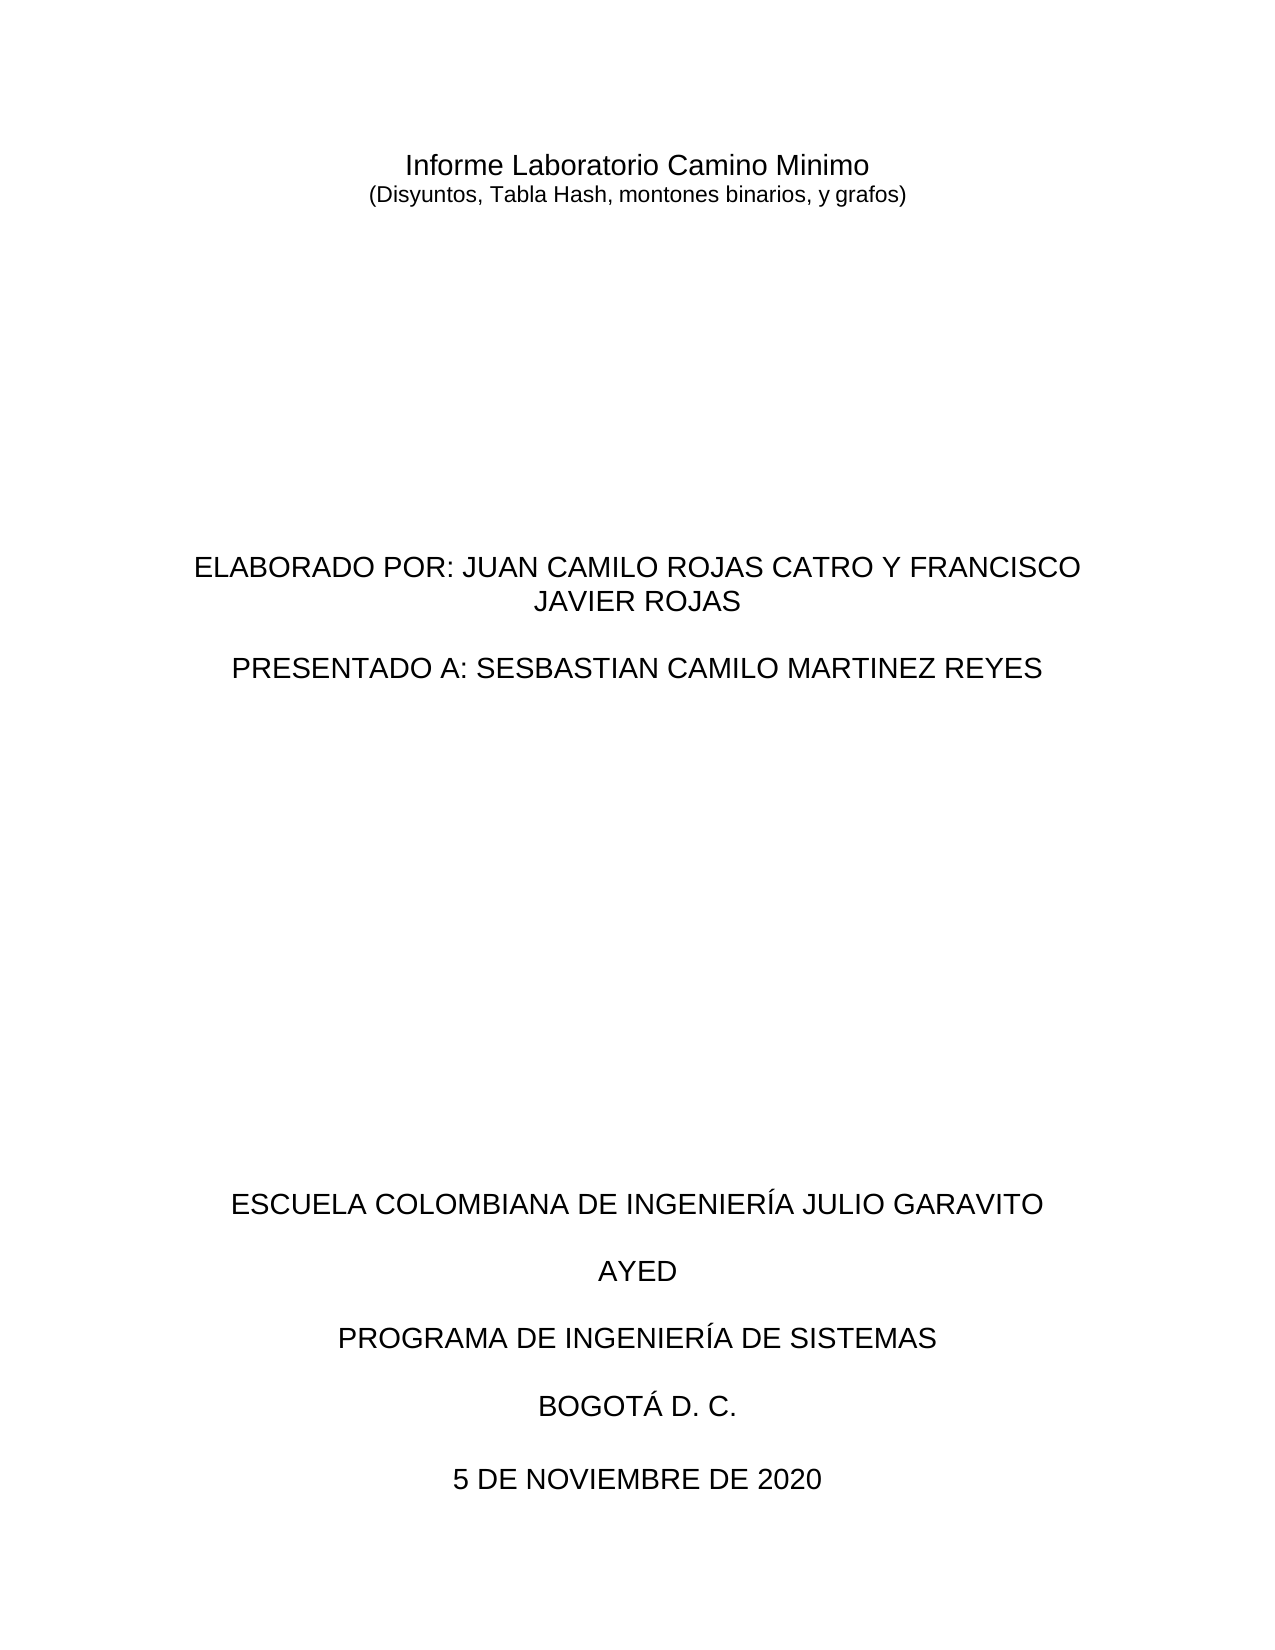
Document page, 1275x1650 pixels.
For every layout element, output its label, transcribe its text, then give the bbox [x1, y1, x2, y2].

text PRESENTADO A: SESBASTIAN CAMILO MARTINEZ REYES [177, 651, 1098, 684]
text (Disyuntos, Tabla Hash, montones binarios, y grafos) [177, 181, 1098, 207]
text BOGOTÁ D. C. [177, 1389, 1098, 1422]
text PROGRAMA DE INGENIERÍA DE SISTEMAS [177, 1322, 1098, 1355]
text AYED [177, 1254, 1098, 1288]
text ESCUELA COLOMBIANA DE INGENIERÍA JULIO GARAVITO [177, 1187, 1098, 1221]
text 5 DE NOVIEMBRE DE 2020 [177, 1462, 1098, 1495]
text ELABORADO POR: JUAN CAMILO ROJAS CATRO Y FRANCISCO JAVIER ROJAS [177, 550, 1098, 617]
text Informe Laboratorio Camino Minimo [177, 148, 1098, 181]
